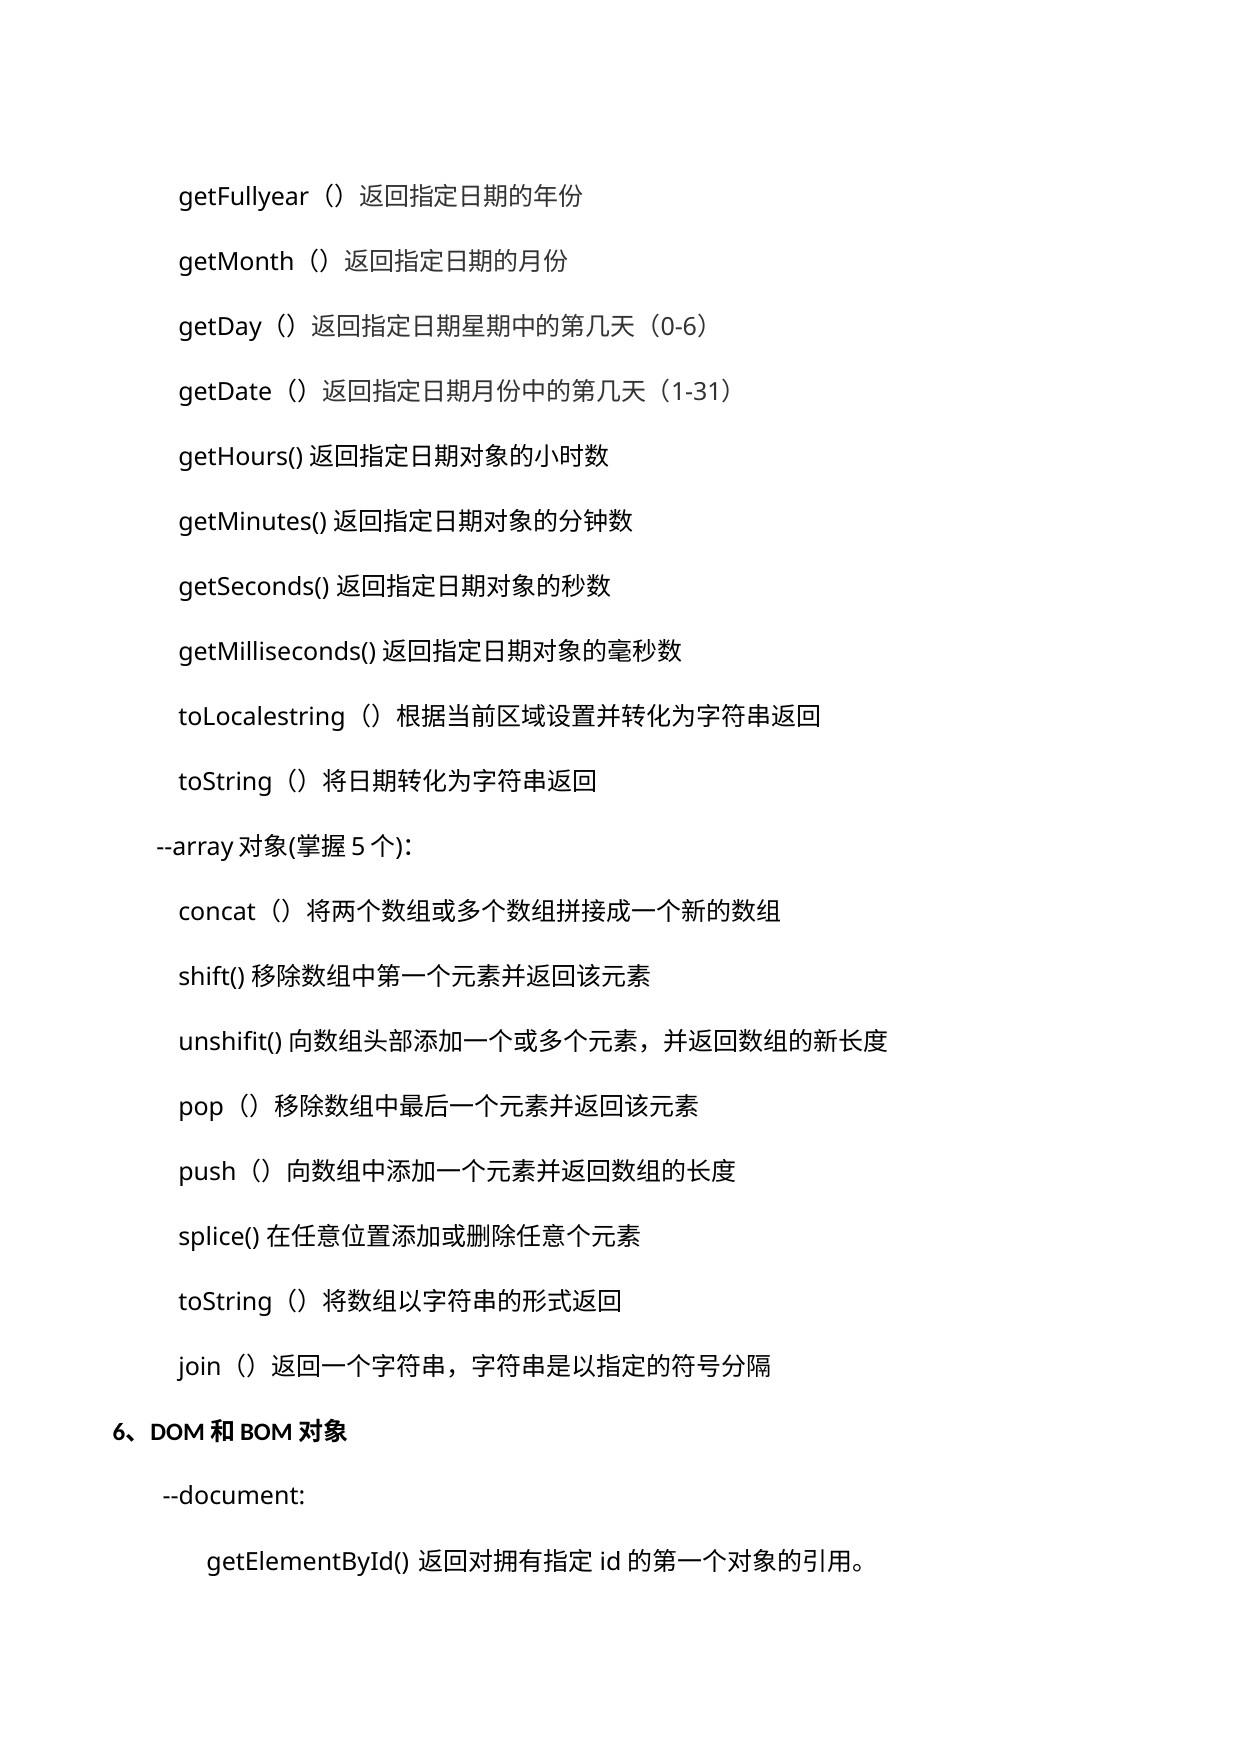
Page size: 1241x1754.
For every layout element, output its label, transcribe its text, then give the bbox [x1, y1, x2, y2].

list --document: [112, 1462, 1128, 1527]
text pop（）移除数组中最后一个元素并返回该元素 [134, 1072, 1128, 1137]
text join（）返回一个字符串，字符串是以指定的符号分隔 [178, 1332, 1128, 1397]
text getDay（）返回指定日期星期中的第几天（0-6） [134, 292, 1128, 357]
text concat（）将两个数组或多个数组拼接成一个新的数组 [134, 877, 1128, 942]
text getFullyear（）返回指定日期的年份 [134, 162, 1128, 227]
text getDate（）返回指定日期月份中的第几天（1-31） [134, 357, 1128, 422]
text splice() 在任意位置添加或删除任意个元素 [134, 1202, 1128, 1267]
text shift() 移除数组中第一个元素并返回该元素 [134, 942, 1128, 1007]
text getMilliseconds() 返回指定日期对象的毫秒数 [134, 617, 1128, 682]
text getSeconds() 返回指定日期对象的秒数 [134, 552, 1128, 617]
list 6、DOM和BOM 对象 [112, 1397, 1128, 1462]
text getMinutes() 返回指定日期对象的分钟数 [134, 487, 1128, 552]
text unshifit() 向数组头部添加一个或多个元素，并返回数组的新长度 [134, 1007, 1128, 1072]
text toLocalestring（）根据当前区域设置并转化为字符串返回 [134, 682, 1128, 747]
text getHours() 返回指定日期对象的小时数 [134, 422, 1128, 487]
list getElementById() 返回对拥有指定 id 的第一个对象的引用。 [156, 1527, 1128, 1592]
text toString（）将日期转化为字符串返回 [134, 747, 1128, 812]
text getMonth（）返回指定日期的月份 [134, 227, 1128, 292]
text --array对象(掌握5个)： [156, 812, 1128, 877]
text toString（）将数组以字符串的形式返回 [134, 1267, 1128, 1332]
text push（）向数组中添加一个元素并返回数组的长度 [134, 1137, 1128, 1202]
